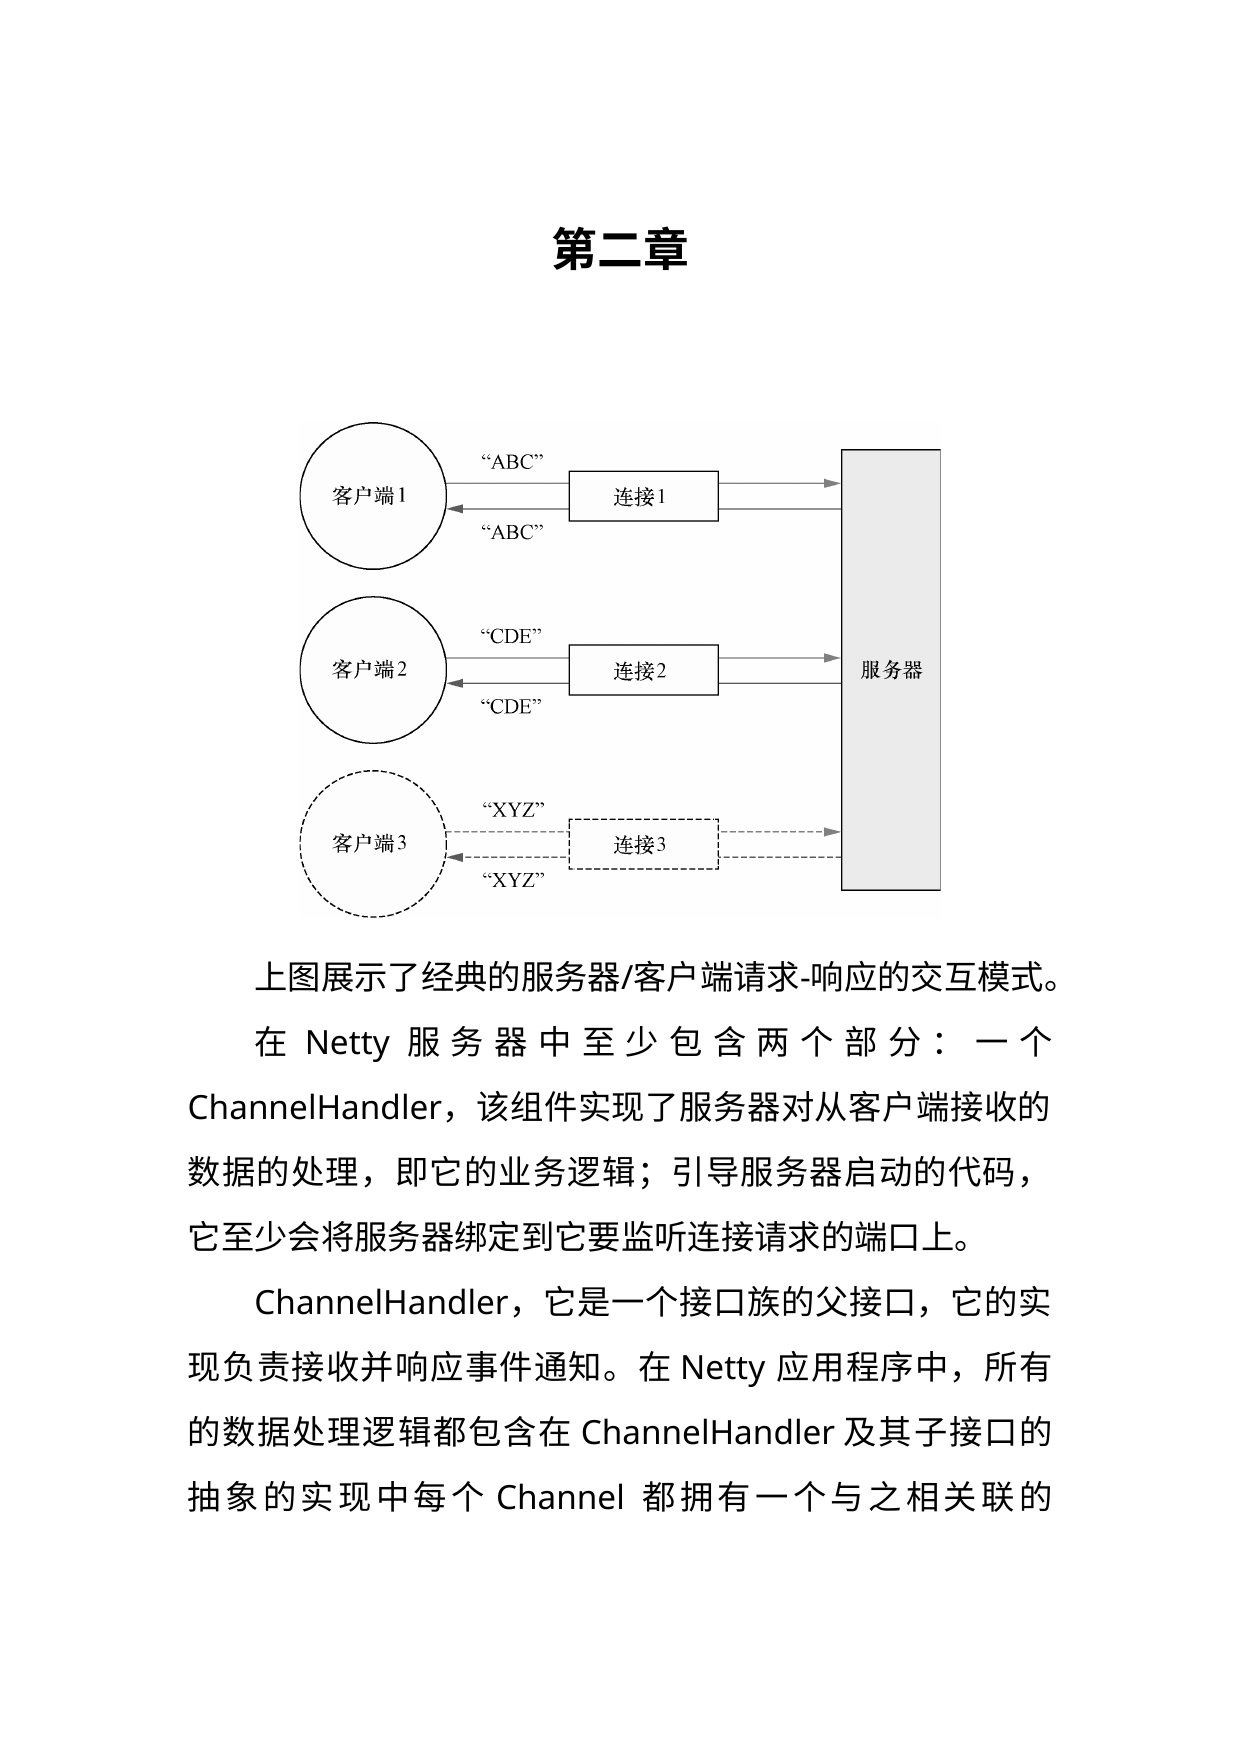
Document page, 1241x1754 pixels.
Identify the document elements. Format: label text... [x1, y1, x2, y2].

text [187, 1268, 1053, 1528]
text 在Netty服务器中至少包含两个部分：一个ChannelHandler，该组件实现了服务器对从客户端接收的数据的处理，即它的业务逻辑；引导服务器启动的代码，它至少会将服务器绑定到它要监听连接请求的端口上。 [187, 1008, 1053, 1268]
text 上图展示了经典的服务器/客户端请求-响应的交互模式。 [187, 943, 1053, 1008]
subtitle 第二章 [187, 197, 1053, 295]
